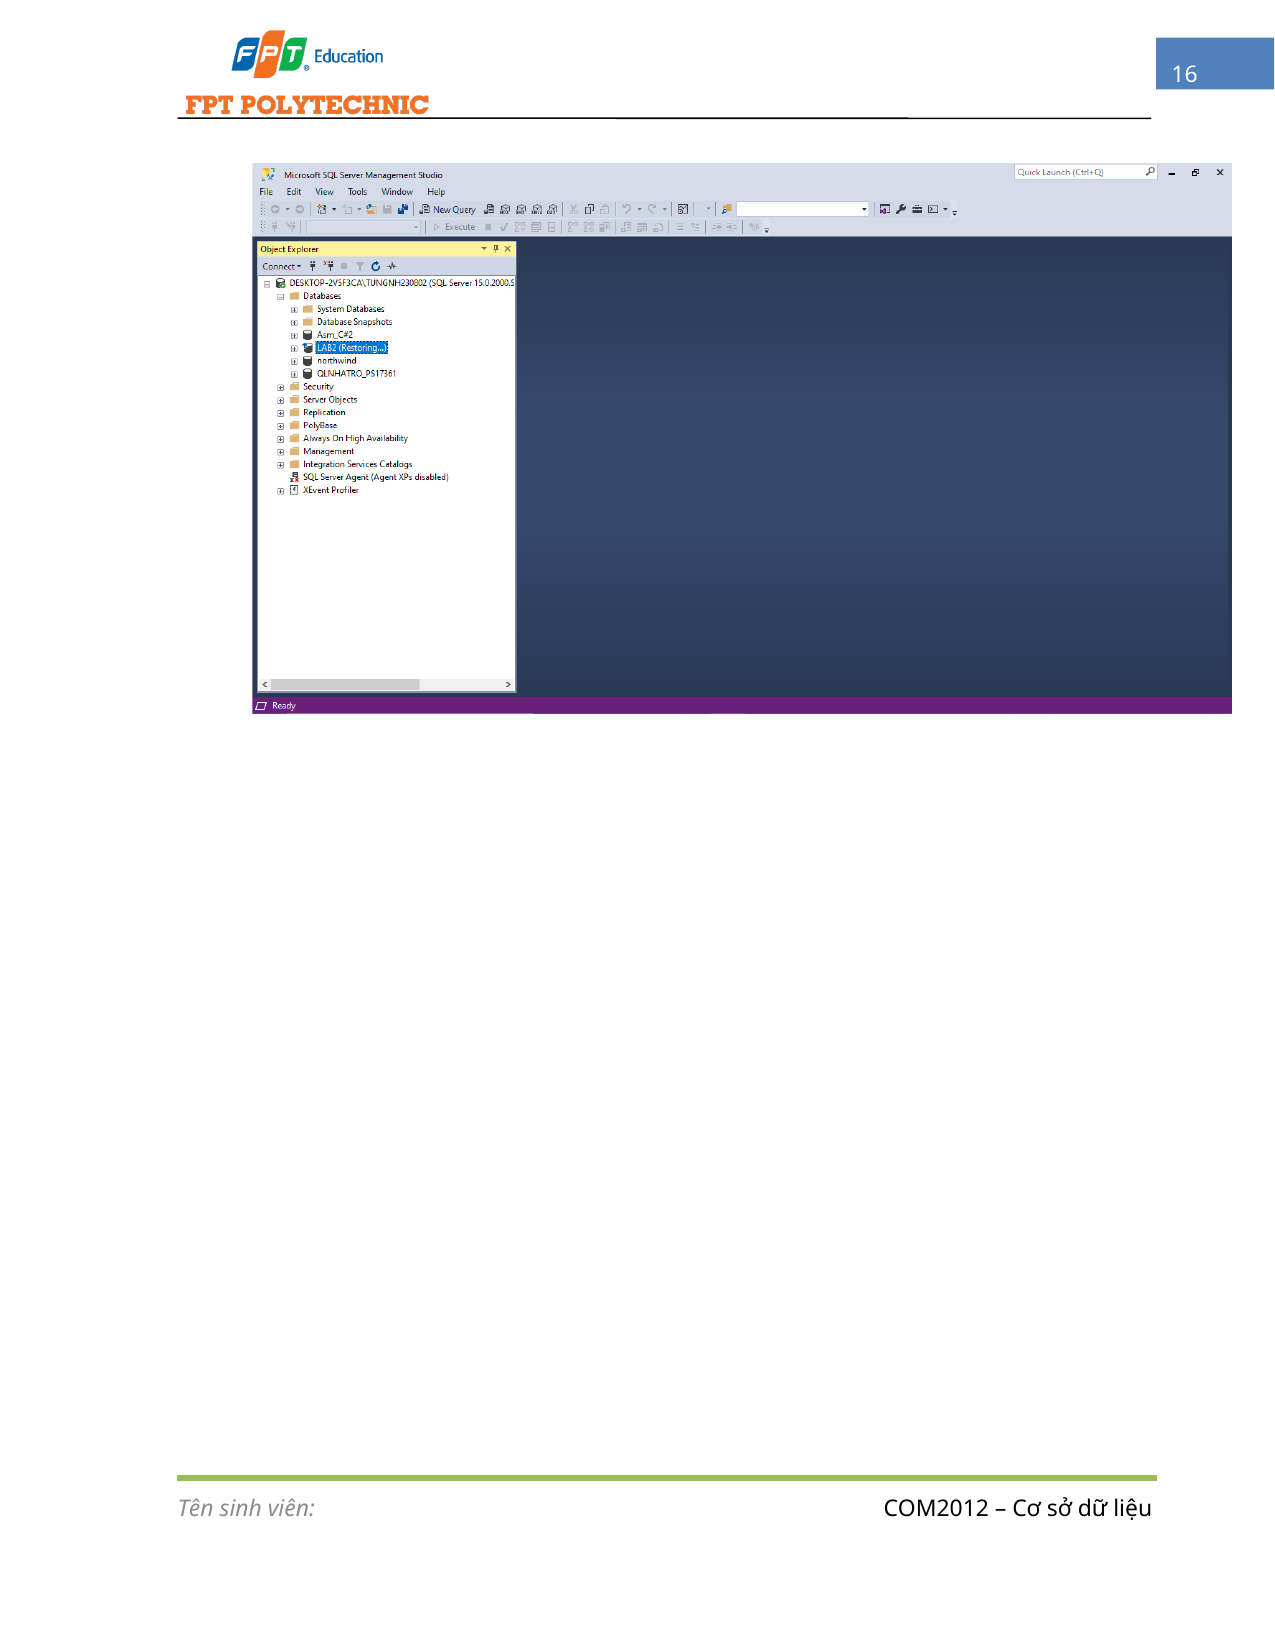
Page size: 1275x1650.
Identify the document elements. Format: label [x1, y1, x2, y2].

picture [252, 163, 1232, 714]
picture [177, 22, 437, 122]
